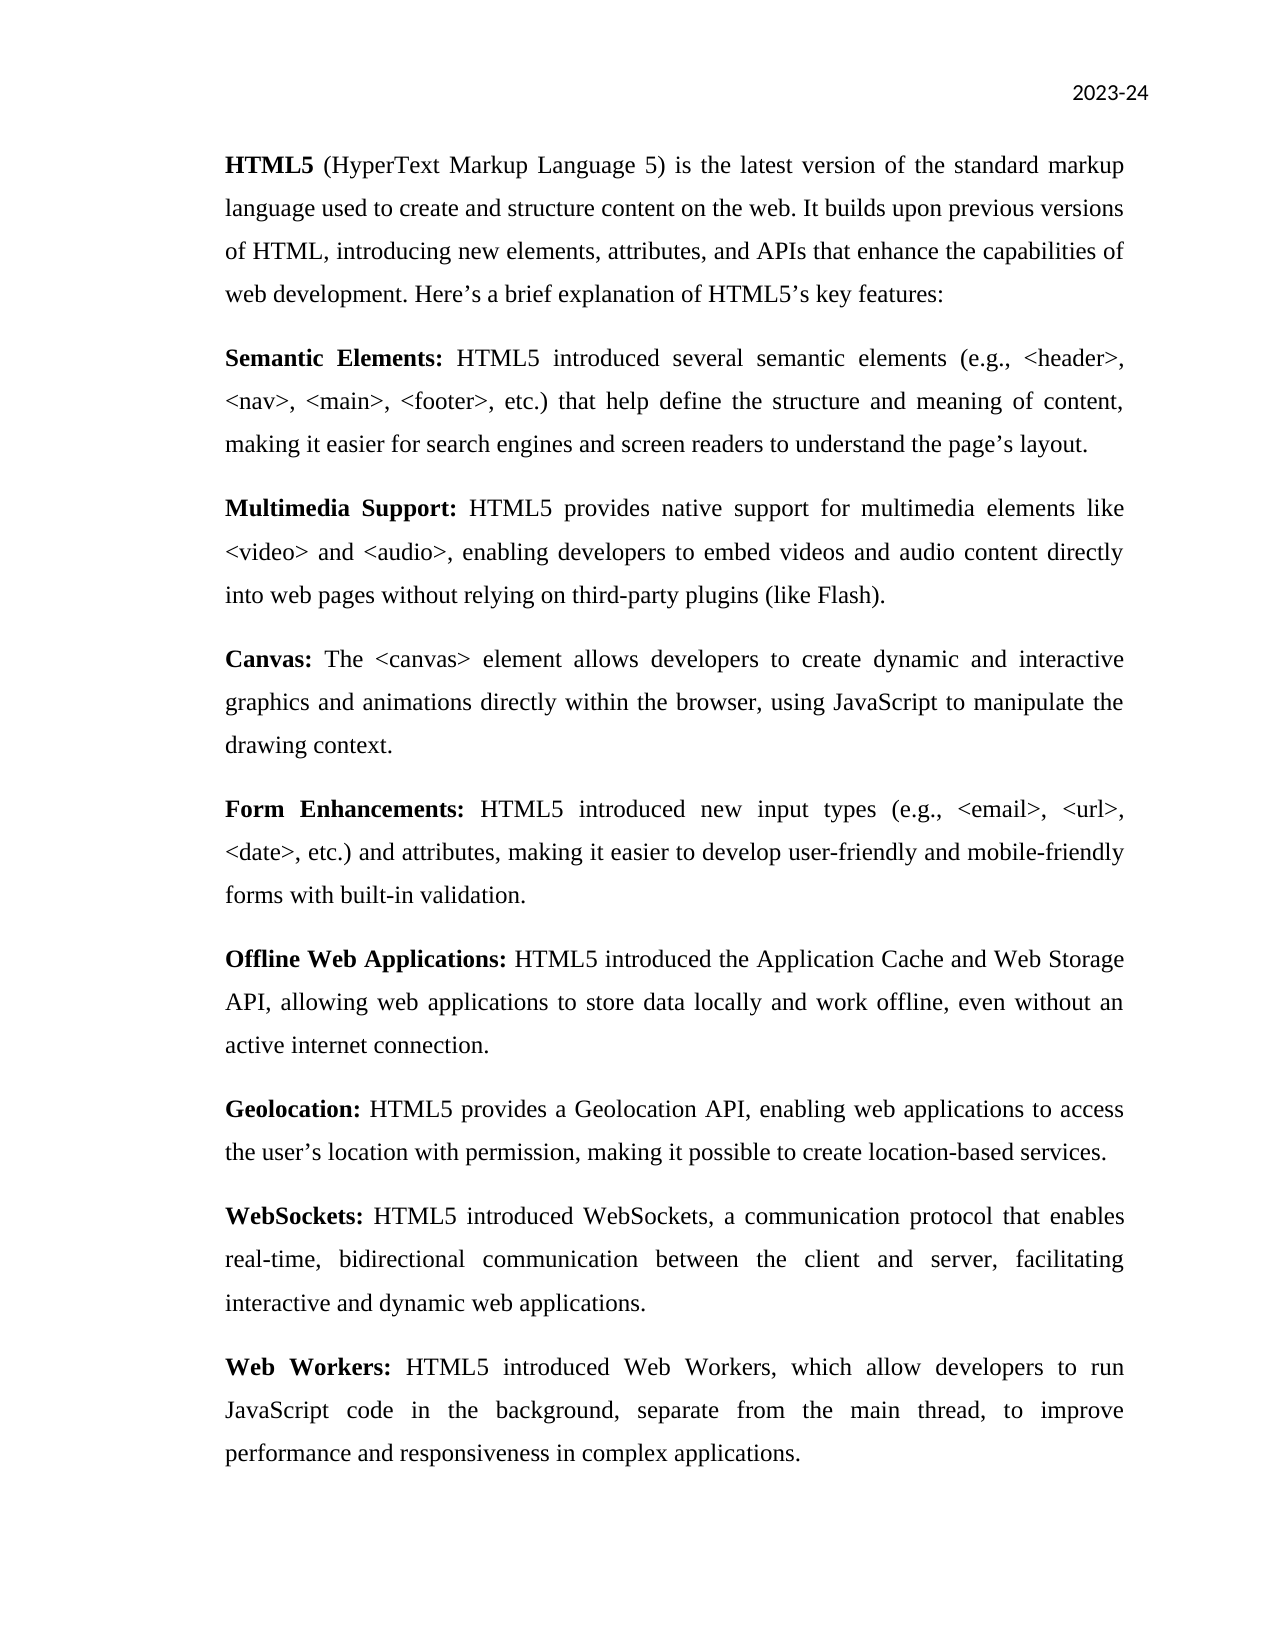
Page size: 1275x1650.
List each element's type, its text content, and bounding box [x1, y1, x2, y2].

text Offline Web Applications: HTML5 introduced the Application Cache and Web Storage API, allowing web applications to store data locally and work offline, even without an active internet connection. [225, 944, 1125, 1059]
text WebSockets: HTML5 introduced WebSockets, a communication protocol that enables real-time, bidirectional communication between the client and server, facilitating interactive and dynamic web applications. [225, 1201, 1125, 1316]
text Canvas: The <canvas> element allows developers to create dynamic and interactive graphics and animations directly within the browser, using JavaScript to manipulate the drawing context. [225, 644, 1125, 759]
text HTML5 (HyperText Markup Language 5) is the latest version of the standard markup language used to create and structure content on the web. It builds upon previous versions of HTML, introducing new elements, attributes, and APIs that enhance the capabilities of web development. Here’s a brief explanation of HTML5’s key features: [225, 150, 1125, 308]
text Multimedia Support: HTML5 provides native support for multimedia elements like <video> and <audio>, enabling developers to embed videos and audio content directly into web pages without relying on third-party plugins (like Flash). [225, 493, 1125, 608]
text Semantic Elements: HTML5 introduced several semantic elements (e.g., <header>, <nav>, <main>, <footer>, etc.) that help define the structure and meaning of content, making it easier for search engines and screen readers to understand the page’s layout. [225, 343, 1125, 458]
text Web Workers: HTML5 introduced Web Workers, which allow developers to run JavaScript code in the background, separate from the main thread, to improve performance and responsiveness in complex applications. [225, 1352, 1125, 1467]
text Geolocation: HTML5 provides a Geolocation API, enabling web applications to access the user’s location with permission, making it possible to create location-based services. [225, 1094, 1125, 1166]
text Form Enhancements: HTML5 introduced new input types (e.g., <email>, <url>, <date>, etc.) and attributes, making it easier to develop user-friendly and mobile-friendly forms with built-in validation. [225, 794, 1125, 909]
